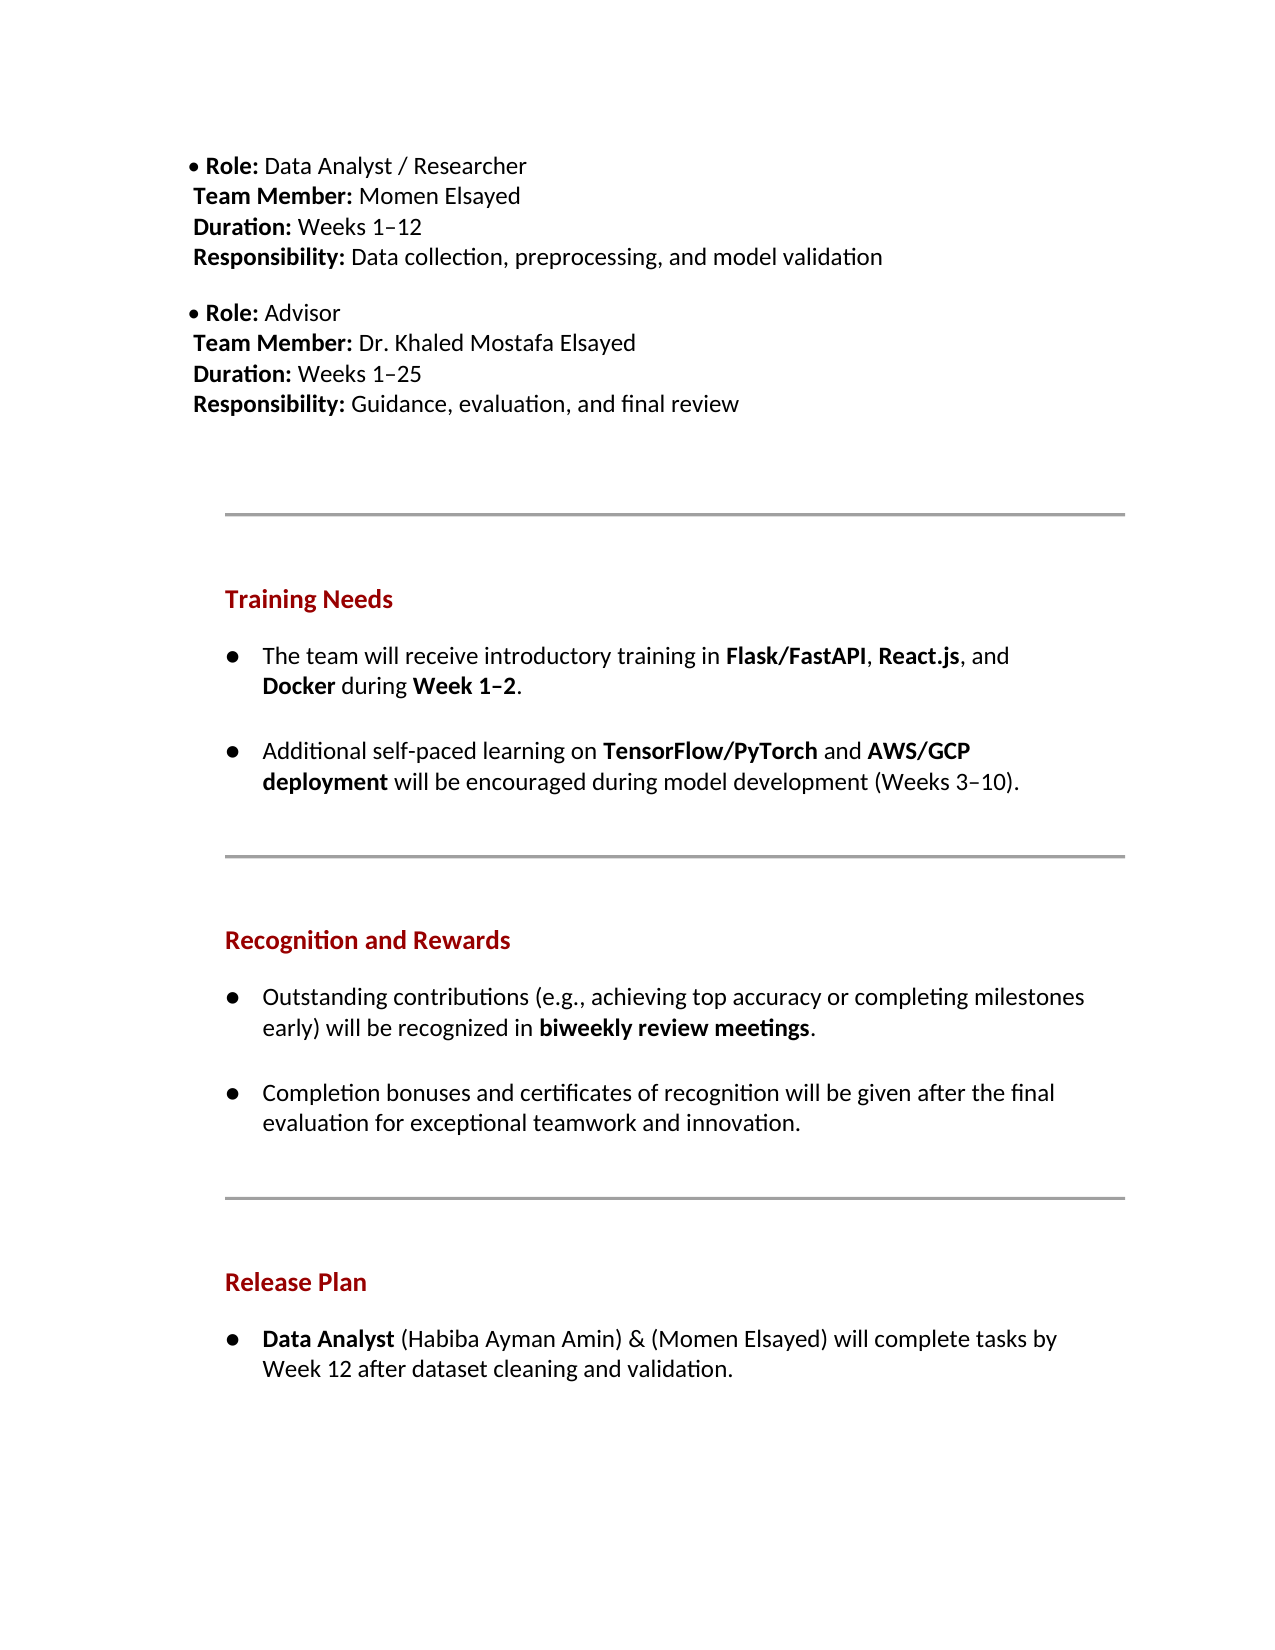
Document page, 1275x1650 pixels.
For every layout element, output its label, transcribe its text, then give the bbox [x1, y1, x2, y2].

subtitle • Role: Data Analyst / Researcher Team Member: Momen Elsayed Duration: Weeks 1–12 Responsibility: Data collection, preprocessing, and model validation [187, 150, 1087, 272]
subtitle Recognition and Rewards [225, 923, 1087, 957]
subtitle • Role: Advisor Team Member: Dr. Khaled Mostafa Elsayed Duration: Weeks 1–25 Responsibility: Guidance, evaluation, and final review [187, 297, 1087, 419]
subtitle Release Plan [225, 1265, 1087, 1298]
list Outstanding contributions (e.g., achieving top accuracy or completing milestones early) will be recognized in biweekly review meetings. [225, 982, 1087, 1077]
subtitle Training Needs [225, 582, 1087, 615]
list Completion bonuses and certificates of recognition will be given after the final evaluation for exceptional teamwork and innovation. [225, 1077, 1087, 1172]
list Additional self-paced learning on TensorFlow/PyTorch and AWS/GCP deployment will be encouraged during model development (Weeks 3–10). [225, 735, 1087, 830]
list Data Analyst (Habiba Ayman Amin) & (Momen Elsayed) will complete tasks by Week 12 after dataset cleaning and validation. [225, 1323, 1087, 1418]
list The team will receive introductory training in Flask/FastAPI, React.js, and Docker during Week 1–2. [225, 640, 1087, 735]
